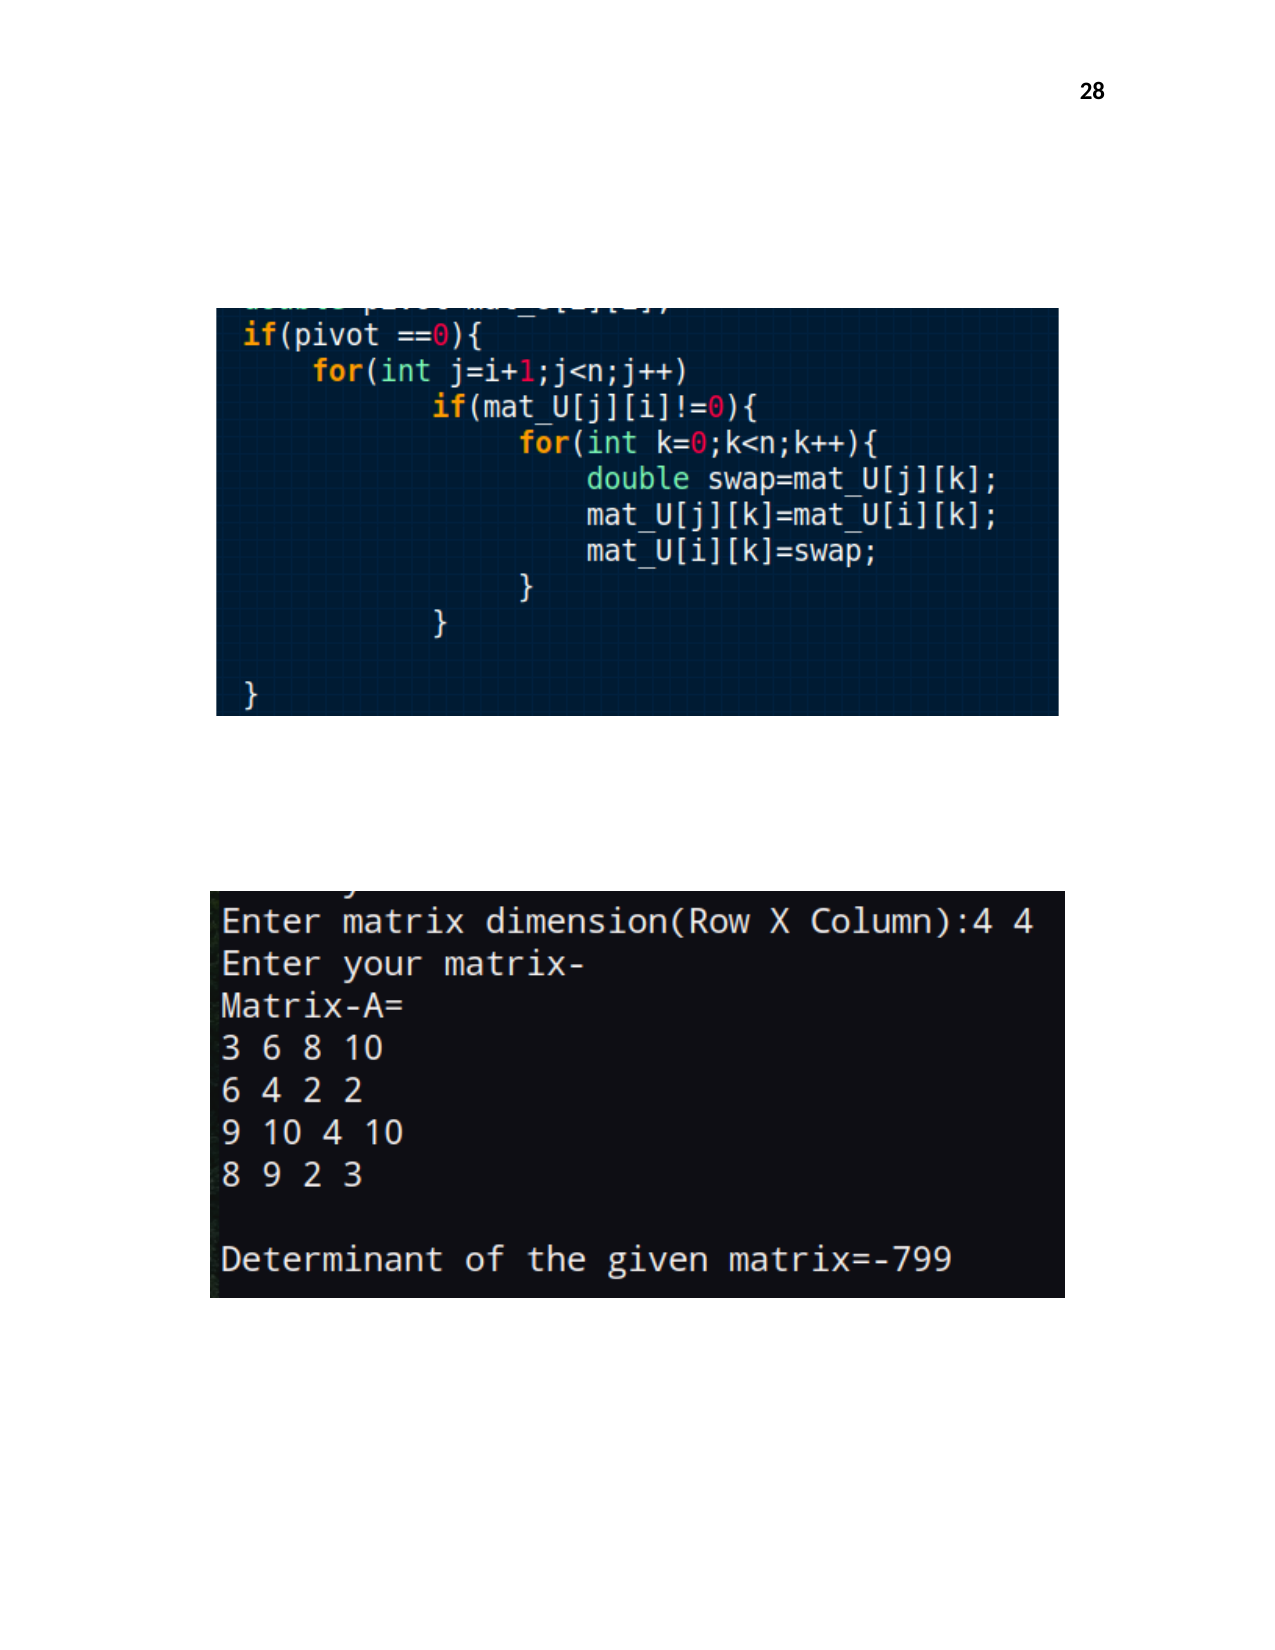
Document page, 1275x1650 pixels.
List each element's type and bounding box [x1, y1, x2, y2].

picture [210, 891, 1065, 1298]
picture [216, 308, 1059, 716]
